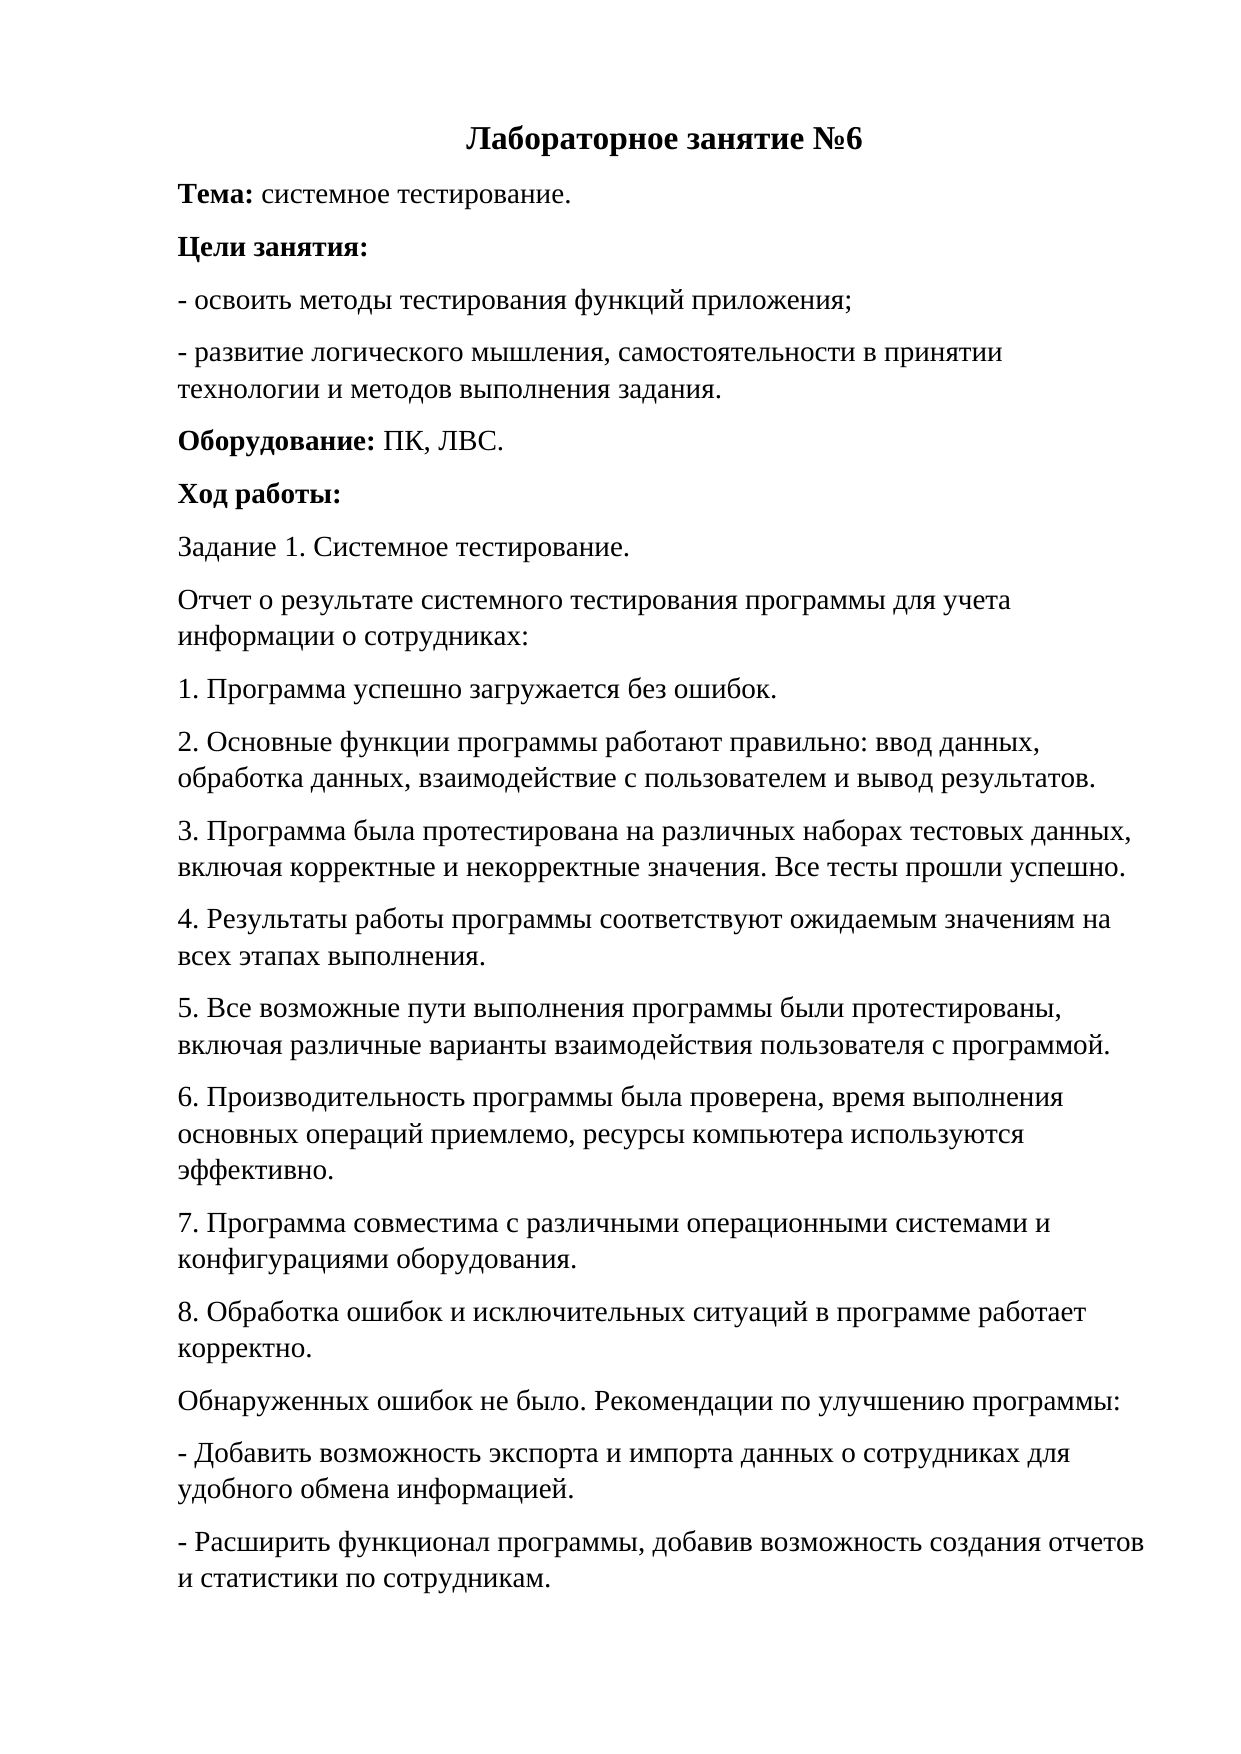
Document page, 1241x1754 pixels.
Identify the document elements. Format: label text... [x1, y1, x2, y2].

text Лабораторное занятие №6 [177, 118, 1152, 156]
text 5. Все возможные пути выполнения программы были протестированы, включая различные варианты взаимодействия пользователя с программой. [177, 991, 1152, 1060]
text - освоить методы тестирования функций приложения; [177, 282, 1152, 315]
text 1. Программа успешно загружается без ошибок. [177, 671, 1152, 704]
text Оборудование: ПК, ЛВС. [177, 423, 1152, 457]
text 4. Результаты работы программы соответствуют ожидаемым значениям на всех этапах выполнения. [177, 902, 1152, 971]
text - Добавить возможность экспорта и импорта данных о сотрудниках для удобного обмена информацией. [177, 1435, 1152, 1505]
text - развитие логического мышления, самостоятельности в принятии технологии и методов выполнения задания. [177, 334, 1152, 404]
text 7. Программа совместима с различными операционными системами и конфигурациями оборудования. [177, 1205, 1152, 1274]
text Ход работы: [177, 476, 1152, 510]
text Тема: системное тестирование. [177, 176, 1152, 210]
text Обнаруженных ошибок не было. Рекомендации по улучшению программы: [177, 1383, 1152, 1416]
text 3. Программа была протестирована на различных наборах тестовых данных, включая корректные и некорректные значения. Все тесты прошли успешно. [177, 813, 1152, 882]
text 8. Обработка ошибок и исключительных ситуаций в программе работает корректно. [177, 1294, 1152, 1363]
text Отчет о результате системного тестирования программы для учета информации о сотрудниках: [177, 582, 1152, 652]
text Задание 1. Системное тестирование. [177, 529, 1152, 563]
text 6. Производительность программы была проверена, время выполнения основных операций приемлемо, ресурсы компьютера используются эффективно. [177, 1079, 1152, 1185]
text Цели занятия: [177, 229, 1152, 262]
text 2. Основные функции программы работают правильно: ввод данных, обработка данных, взаимодействие с пользователем и вывод результатов. [177, 724, 1152, 793]
text - Расширить функционал программы, добавив возможность создания отчетов и статистики по сотрудникам. [177, 1524, 1152, 1594]
